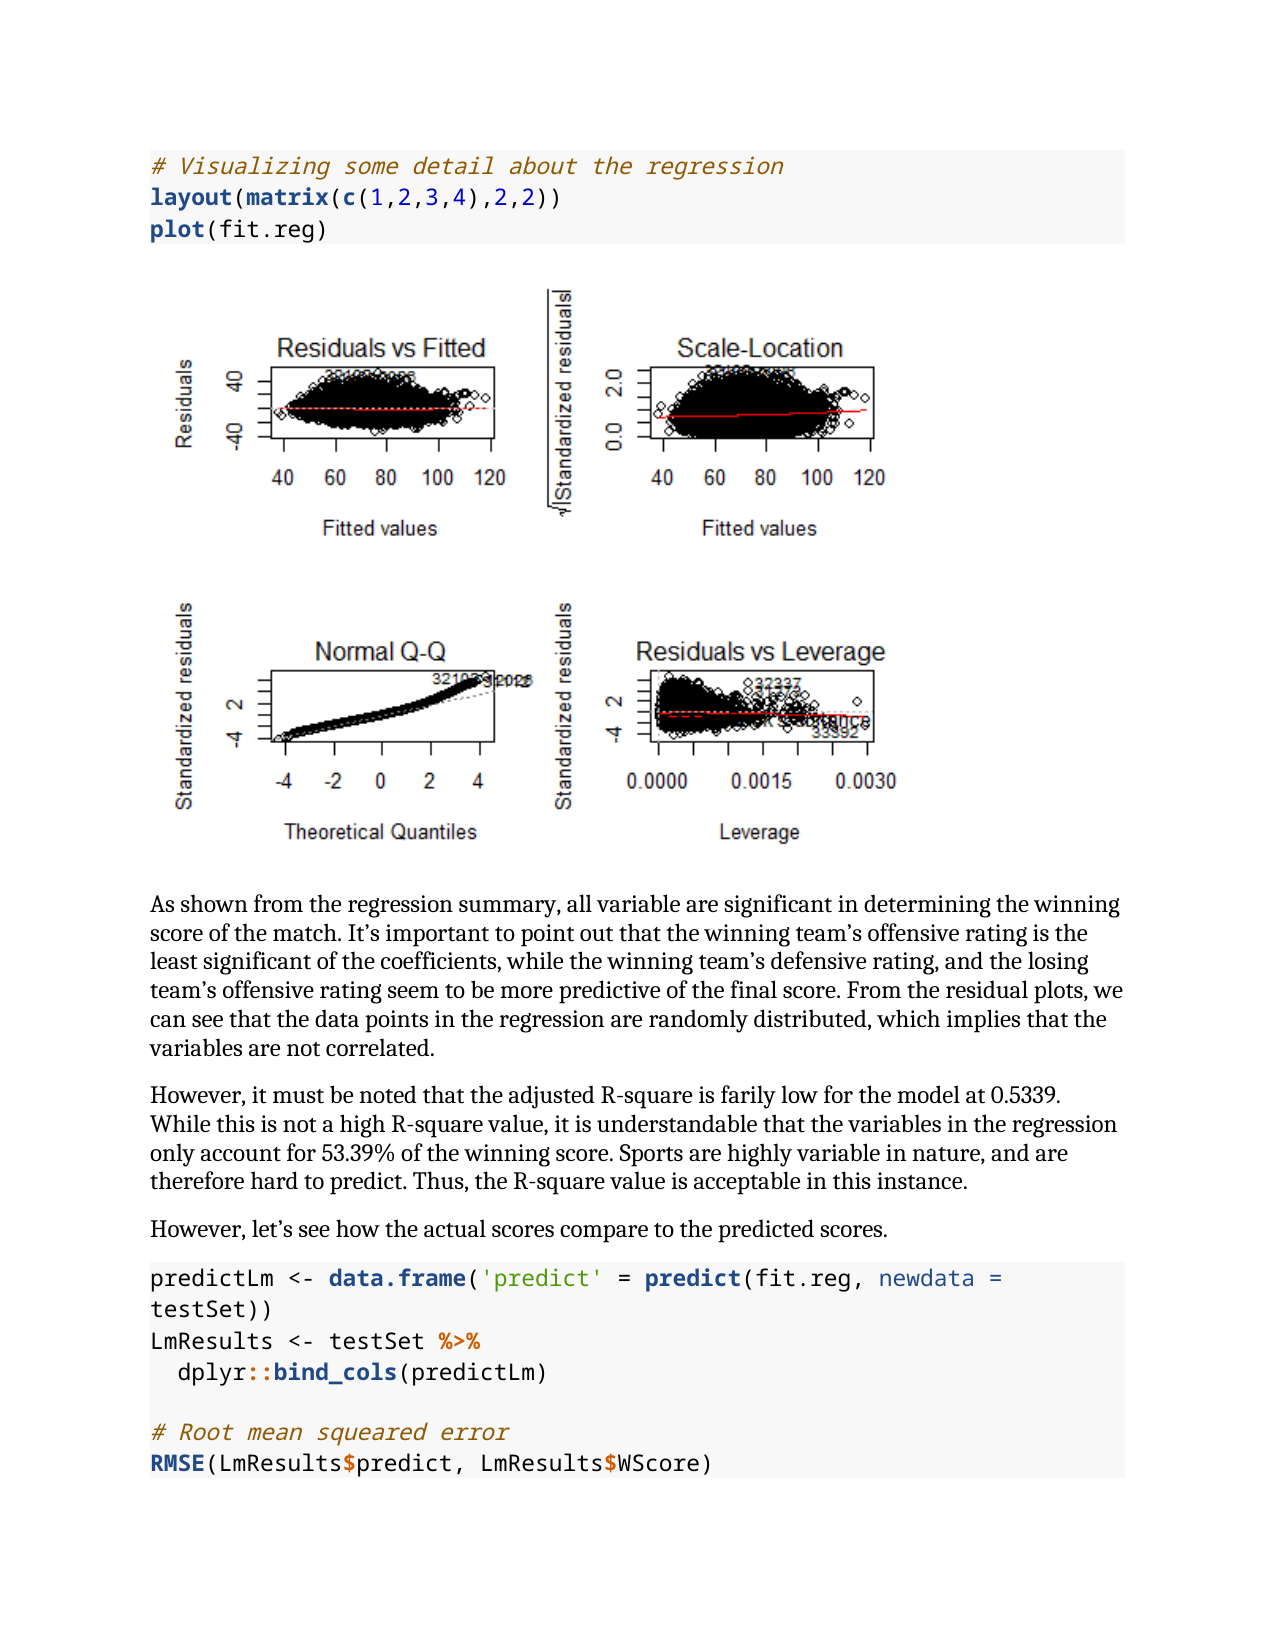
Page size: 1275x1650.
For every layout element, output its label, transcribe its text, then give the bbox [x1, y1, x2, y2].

text # Visualizing some detail about the regression layout(matrix(c(1,2,3,4),2,2)) plot(fit.reg) [150, 150, 1125, 244]
text As shown from the regression summary, all variable are significant in determining the winning score of the match. It’s important to point out that the winning team’s offensive rating is the least significant of the coefficients, while the winning team’s defensive rating, and the losing team’s offensive rating seem to be more predictive of the final score. From the residual plots, we can see that the data points in the regression are randomly distributed, which implies that the variables are not correlated. [150, 890, 1125, 1062]
text predictLm <- data.frame('predict' = predict(fit.reg, newdata = testSet)) LmResults <- testSet %>% dplyr::bind_cols(predictLm) # Root mean squeared error RMSE(LmResults$predict, LmResults$WScore) [150, 1262, 1125, 1478]
text However, it must be noted that the adjusted R-square is farily low for the model at 0.5339. While this is not a high R-square value, it is understandable that the variables in the regression only account for 53.39% of the winning score. Sports are highly variable in nature, and are therefore hard to predict. Thus, the R-square value is acceptable in this instance. [150, 1081, 1125, 1196]
text However, let’s see how the actual scores compare to the predicted scores. [150, 1215, 1125, 1243]
picture [168, 264, 927, 871]
